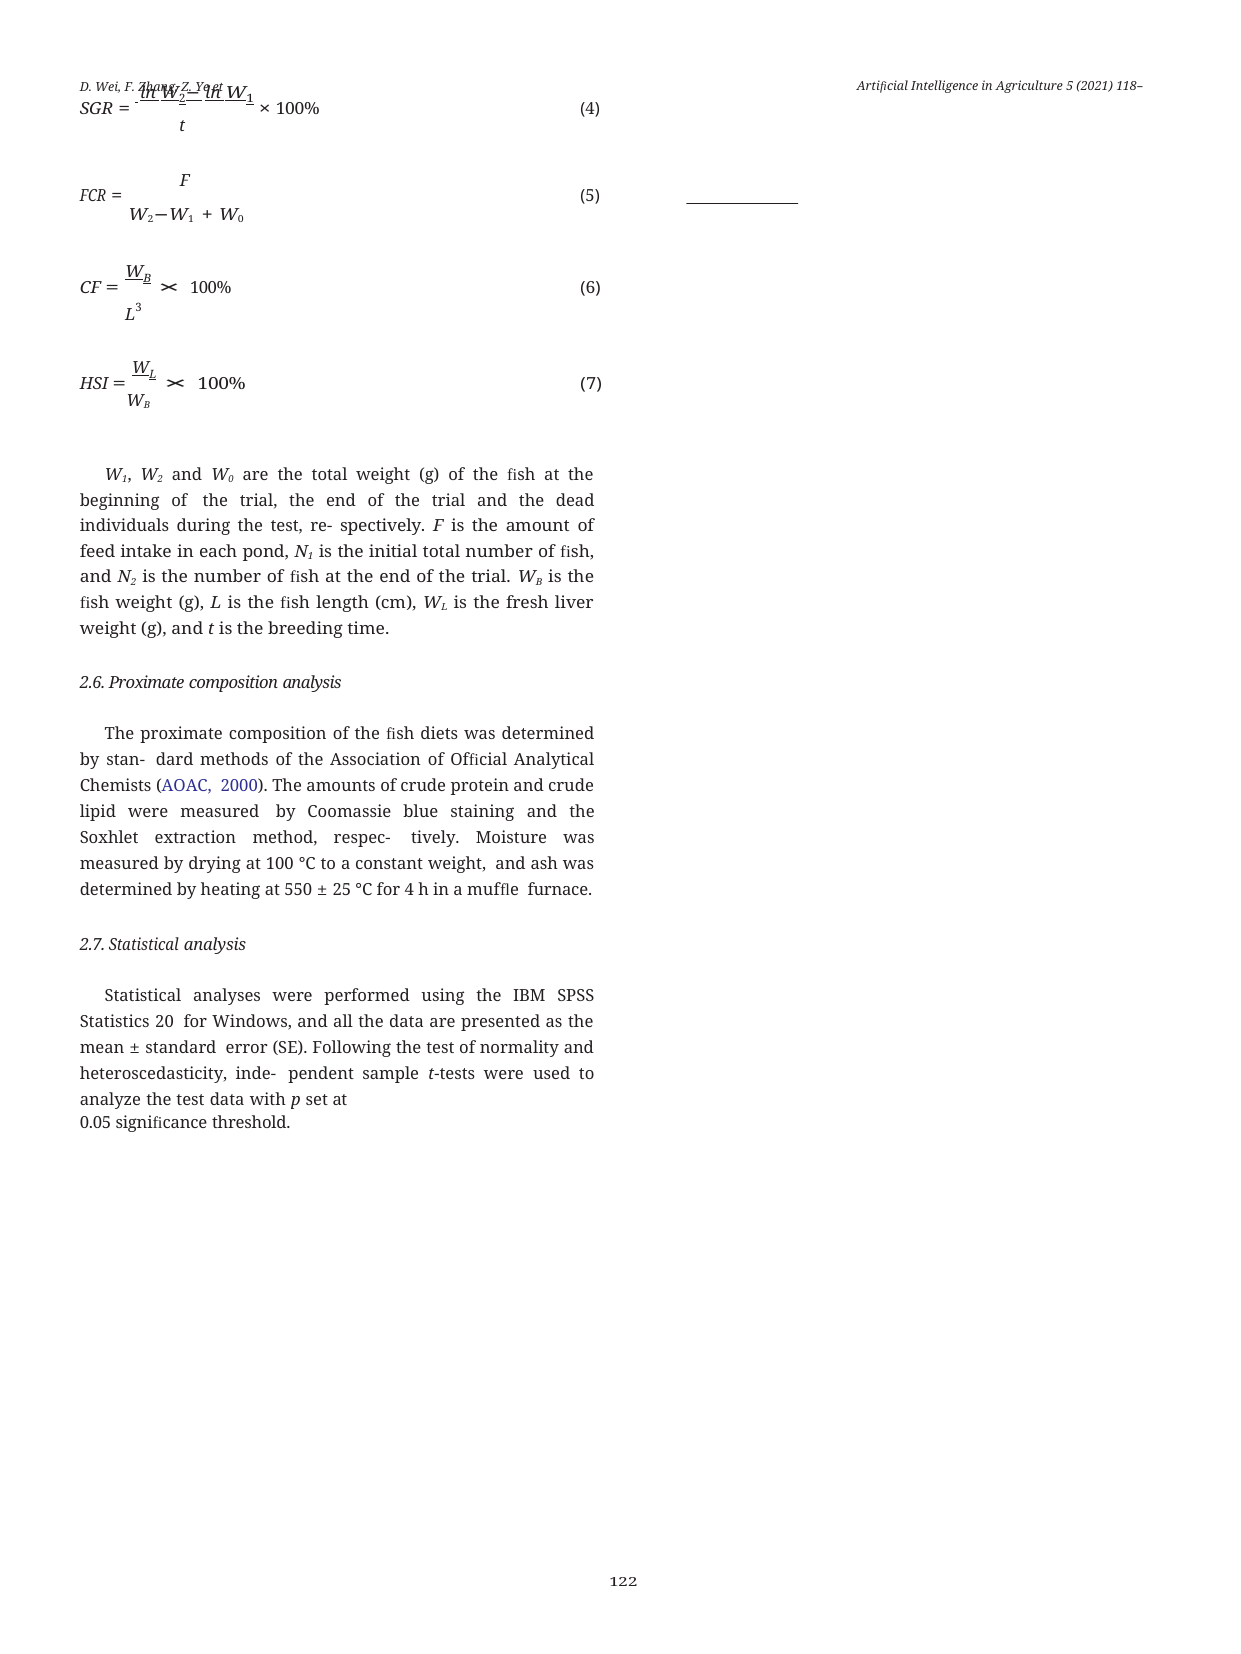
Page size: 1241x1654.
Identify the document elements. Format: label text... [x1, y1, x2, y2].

list Proximate composition analysis [79, 671, 607, 693]
text Statistical analyses were performed using the IBM SPSS Statistics 20 for Windows, and all the data are presented as the mean ± standard error (SE). Following the test of normality and heteroscedasticity, inde- pendent sample t-tests were used to analyze the test data with p set at [79, 983, 594, 1110]
text W2−W1 + W0 [128, 207, 607, 223]
text L3 [125, 299, 607, 315]
text W1, W2 and W0 are the total weight (g) of the fish at the beginning of the trial, the end of the trial and the dead individuals during the test, re- spectively. F is the amount of feed intake in each pond, N1 is the initial total number of fish, and N2 is the number of fish at the end of the trial. WB is the fish weight (g), L is the fish length (cm), WL is the fresh liver weight (g), and t is the breeding time. [79, 462, 594, 639]
text FCR = F (5) [79, 181, 607, 207]
text CF = WB × 100% (6) [79, 272, 607, 299]
text SGR = ln W2− ln W1 × 100% (4) [79, 92, 607, 120]
text HSI = WL × 100% (7) [79, 368, 607, 395]
text t [179, 120, 607, 135]
text 0.05 significance threshold. [79, 1113, 607, 1132]
text WB [126, 395, 607, 410]
list Statistical analysis [79, 932, 607, 955]
text The proximate composition of the fish diets was determined by stan- dard methods of the Association of Official Analytical Chemists (AOAC, 2000). The amounts of crude protein and crude lipid were measured by Coomassie blue staining and the Soxhlet extraction method, respec- tively. Moisture was measured by drying at 100 °C to a constant weight, and ash was determined by heating at 550 ± 25 °C for 4 h in a muffle furnace. [79, 722, 594, 901]
